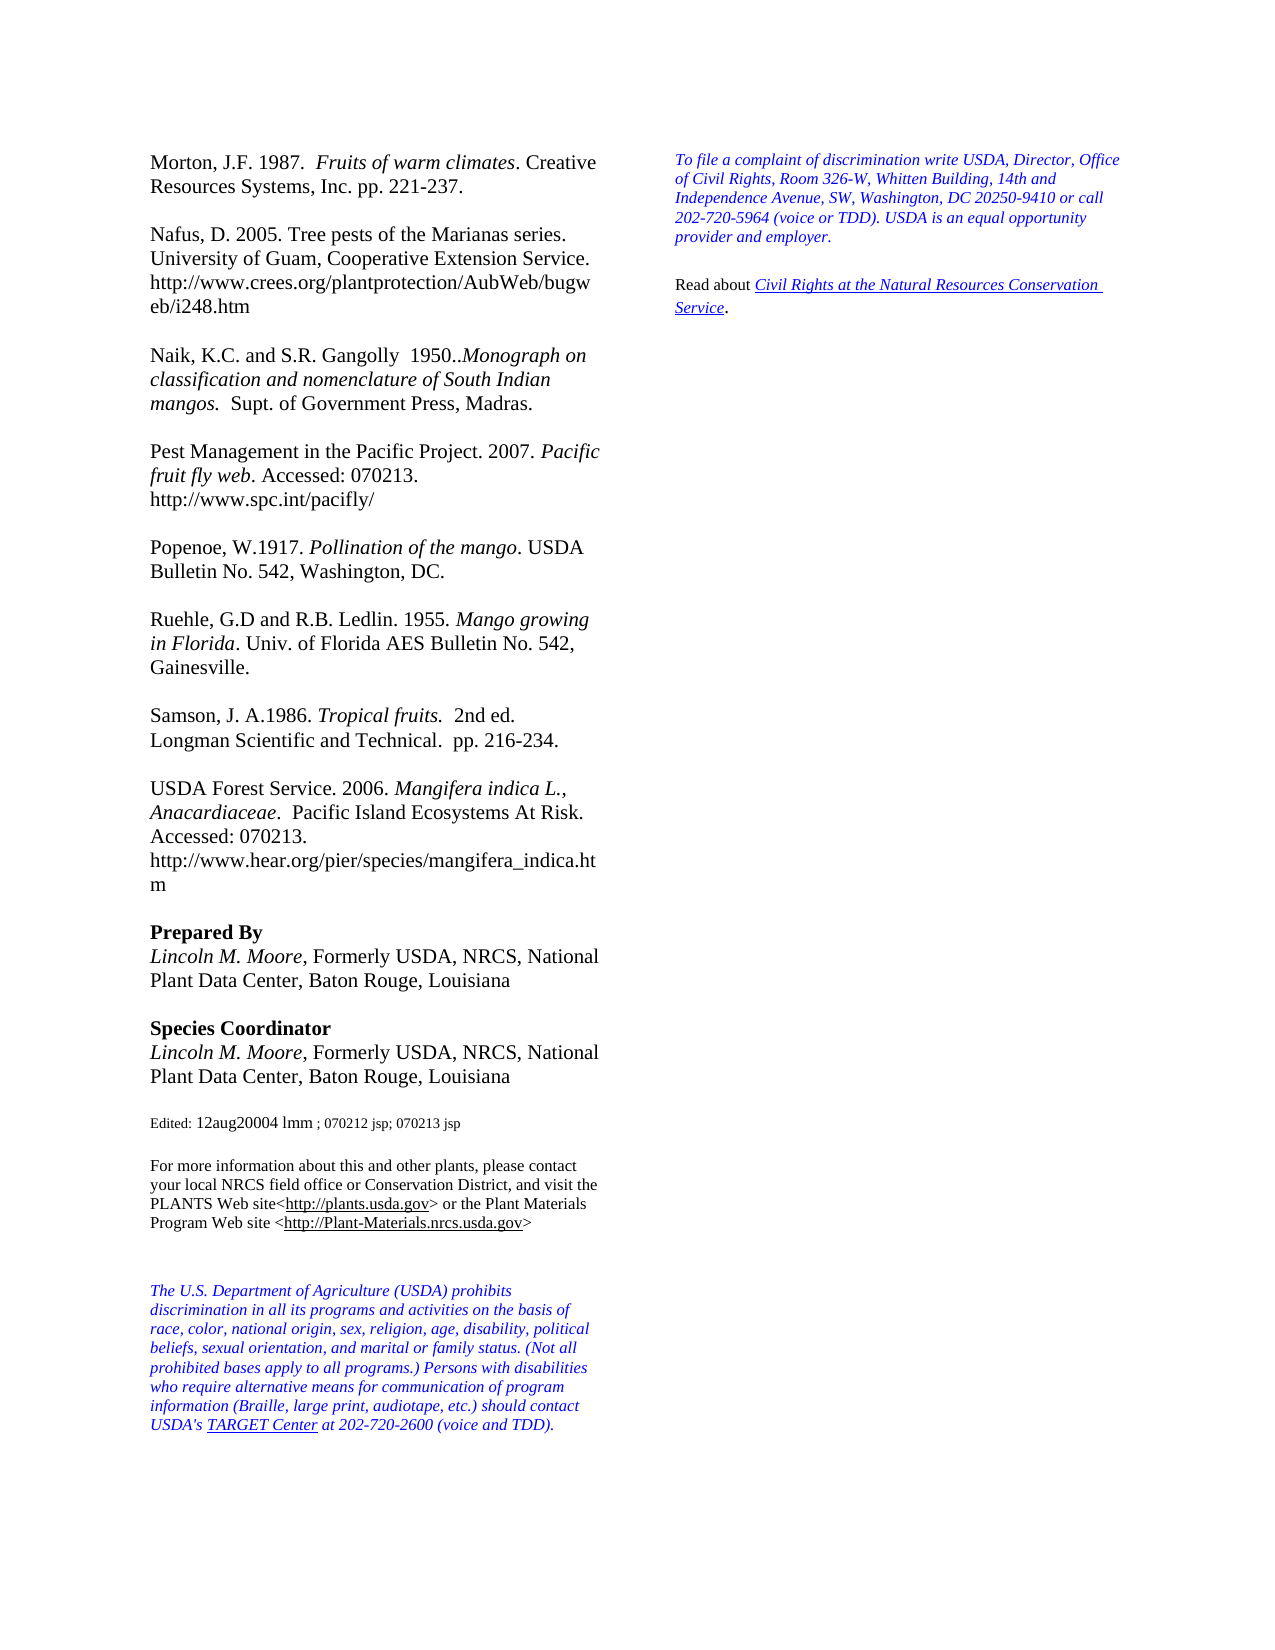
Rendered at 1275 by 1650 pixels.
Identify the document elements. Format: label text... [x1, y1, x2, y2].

text Popenoe, W.1917. Pollination of the mango. USDA Bulletin No. 542, . [150, 535, 600, 583]
subtitle M. Moore, Formerly USDA, NRCS, , [150, 1040, 600, 1088]
text For more information about this and other plants, please contact your local NRCS field office or Conservation District, and visit the PLANTS Web site<http://plants.usda.gov> or the Plant Materials Program Web site <http://Plant-Materials.nrcs.usda.gov> [150, 1156, 600, 1232]
text Management in the Pacific Project. 2007. Pacific fruit fly web. Accessed: 070213. http://www.spc.int/pacifly/ [150, 439, 600, 511]
text Naik, K.C. and S.R. Gangolly 1950..Monograph on classification and nomenclature of South Indian mangos. Supt. of Government Press, . [150, 342, 600, 415]
text The Department of Agriculture (USDA) prohibits discrimination in all its programs and activities on the basis of race, color, national origin, sex, religion, age, disability, political beliefs, sexual orientation, and marital or family status. (Not all prohibited bases apply to all programs.) Persons with disabilities who require alternative means for communication of program information (Braille, large print, audiotape, etc.) should contact USDA's TARGET Center at 202-720-2600 (voice and TDD). [150, 1281, 600, 1434]
text Prepared By [150, 920, 600, 944]
text Nafus, D. 2005. Tree pests of the series. , Cooperative Extension Service. http://www.crees.org/plantprotection/AubWeb/bugweb/i248.htm [150, 222, 600, 318]
text Samson, J. A.1986. Tropical fruits. 2nd ed. Longman Scientific and Technical. pp. 216-234. [150, 703, 600, 752]
text Ruehle, G.D and R.B. Ledlin. 1955. Mango growing in . of AES Bulletin No. 542, . [150, 607, 600, 679]
text Species Coordinator [150, 1016, 600, 1040]
text Edited: 12aug20004 lmm ; 070212 jsp; 070213 jsp [150, 1112, 600, 1132]
text Morton, J.F. 1987. Fruits of warm climates. Creative Resources Systems, Inc. pp. 221-237. [150, 150, 600, 198]
subtitle M. Moore, Formerly USDA, NRCS, , [150, 944, 600, 992]
text To file a complaint of discrimination write USDA, Director, Office of Civil Rights, Room 326-W, Whitten Building, 14th and Independence Avenue, SW, Washington, DC 20250-9410 or call 202-720-5964 (voice or TDD). USDA is an equal opportunity provider and employer. [675, 150, 1125, 246]
text Service. 2006. Mangifera indica L., Anacardiaceae. Ecosystems At Risk. Accessed: 070213. http://www.hear.org/pier/species/mangifera_indica.htm [150, 776, 600, 896]
text Read about Civil Rights at the Natural Resources Conservation Service. [675, 275, 1125, 318]
